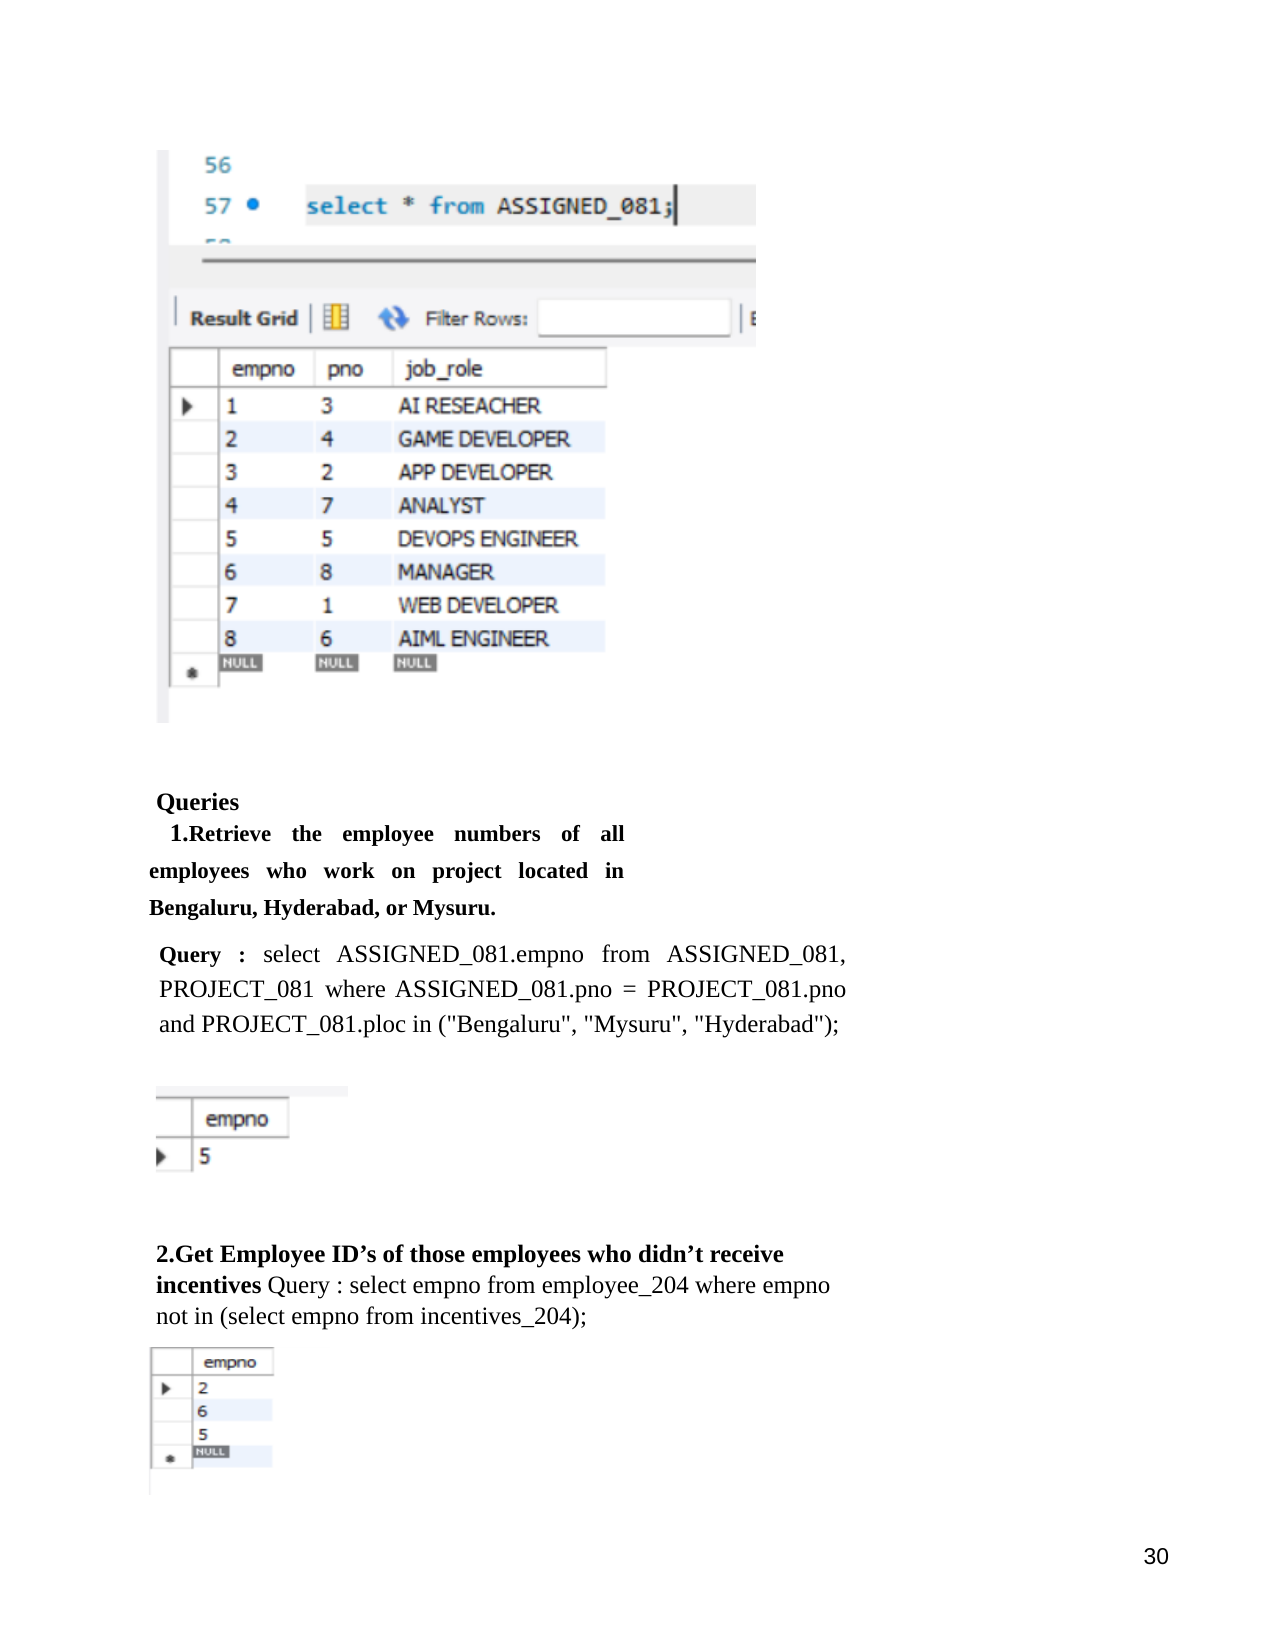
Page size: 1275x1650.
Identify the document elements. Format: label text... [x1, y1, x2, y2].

text 1.Retrieve the employee numbers of all employees who work on project located in Bengaluru, Hyderabad, or Mysuru. [149, 818, 625, 921]
picture [148, 1347, 331, 1495]
picture [155, 150, 756, 723]
picture [155, 1086, 348, 1222]
text Query : select ASSIGNED_081.empno from ASSIGNED_081, PROJECT_081 where ASSIGNED_081.pno = PROJECT_081.pno and PROJECT_081.ploc in ("Bengaluru", "Mysuru", "Hyderabad"); [159, 939, 847, 1037]
text 2.Get Employee ID’s of those employees who didn’t receive incentives Query : select empno from employee_204 where empno not in (select empno from incentives_204); [156, 1239, 847, 1329]
text Queries [156, 787, 847, 816]
